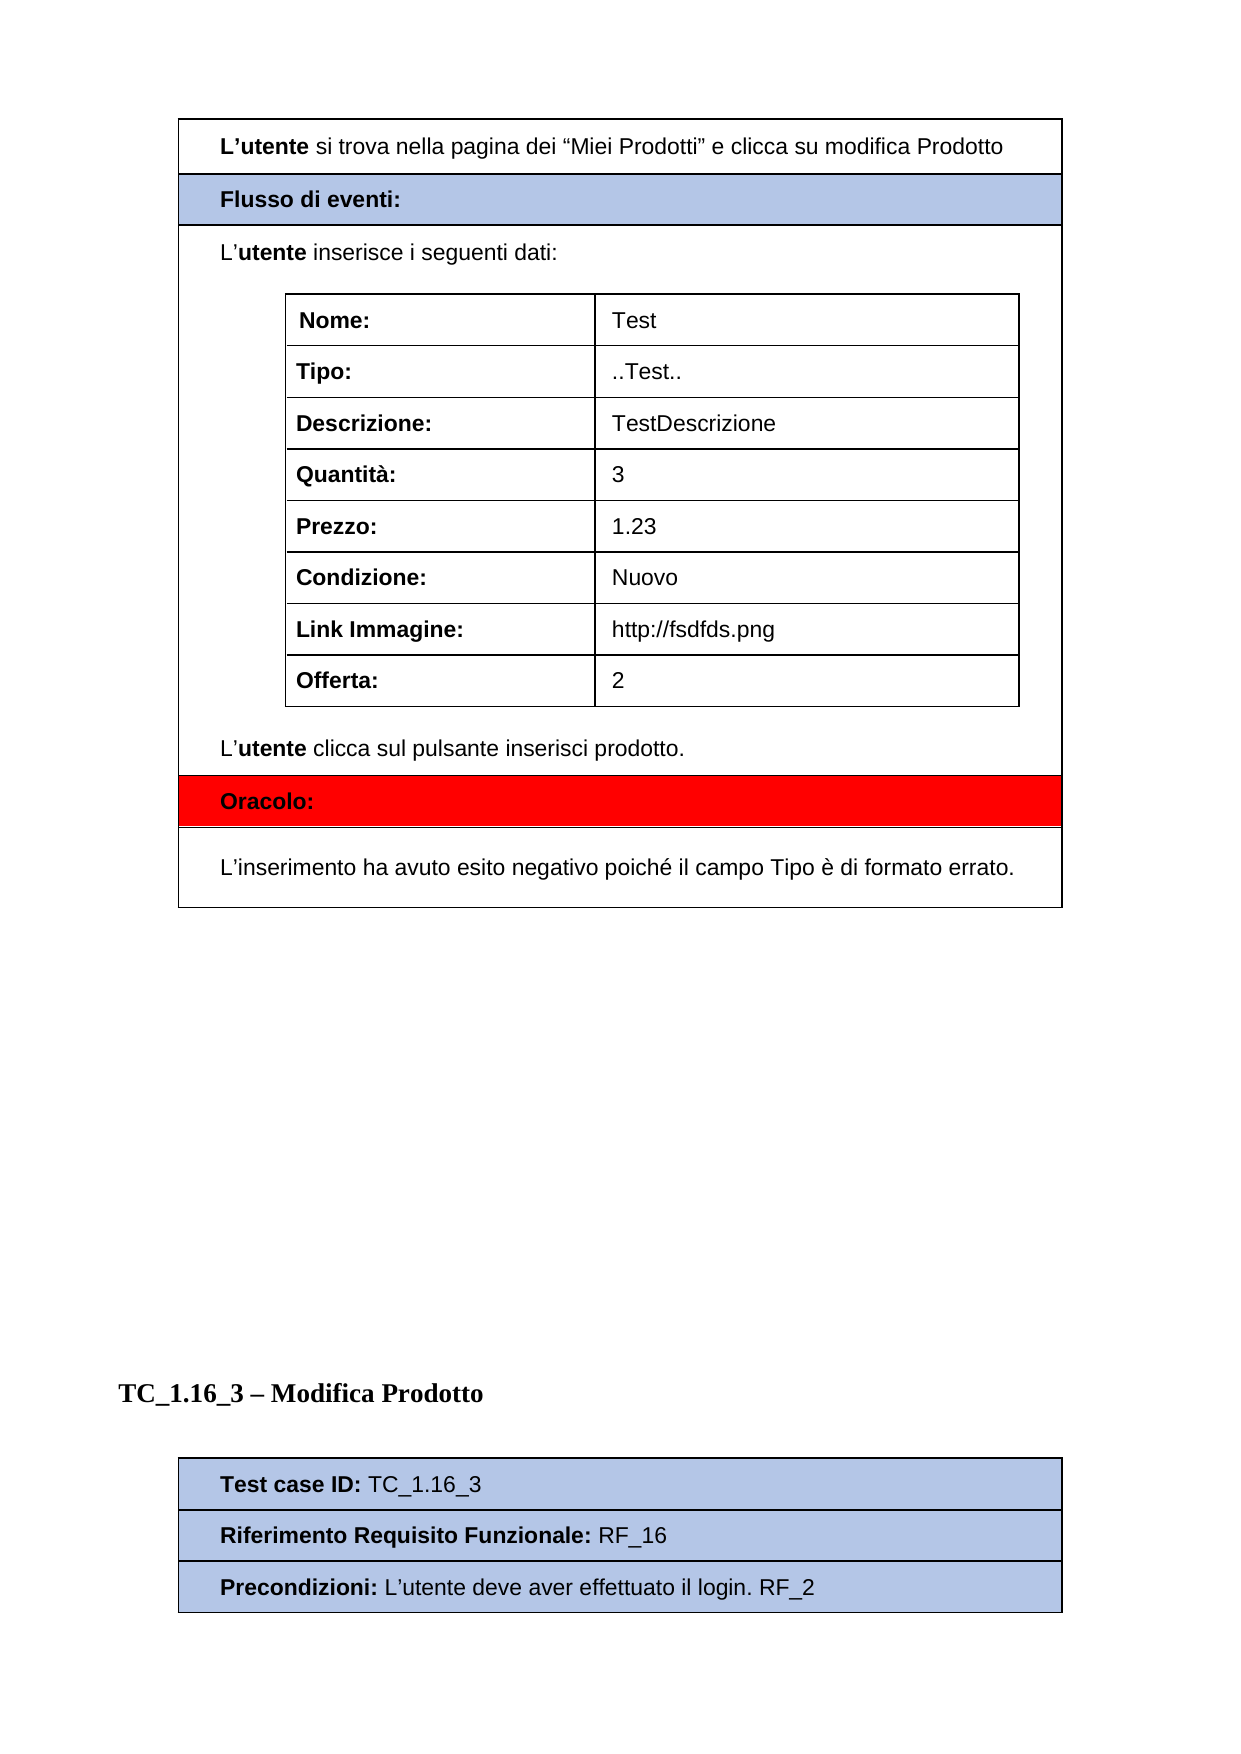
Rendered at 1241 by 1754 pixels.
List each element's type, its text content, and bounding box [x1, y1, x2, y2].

table_cell L’​utente​ inserisce i seguenti dati: L’​utente​ clicca sul pulsante inserisci prodotto. [179, 226, 1061, 775]
table_cell L’inserimento ha avuto esito negativo poiché il campo Tipo è di formato errato. [179, 828, 1061, 906]
table_cell Riferimento Requisito Funzionale: ​RF_16 [179, 1511, 1061, 1560]
subtitle TC_1.16_3 – Modifica Prodotto [118, 1377, 1122, 1408]
table_cell L’utente ​si trova nella pagina dei “Miei Prodotti” e clicca su modifica Prodotto [179, 120, 1061, 173]
table_header Test case ID: ​TC_1.16_3 [179, 1459, 1061, 1509]
table_cell Oracolo: [179, 776, 1061, 826]
table_cell Precondizioni: L’utente deve aver effettuato il login. RF_2 [179, 1562, 1061, 1612]
table_cell Flusso di eventi: [179, 175, 1061, 224]
